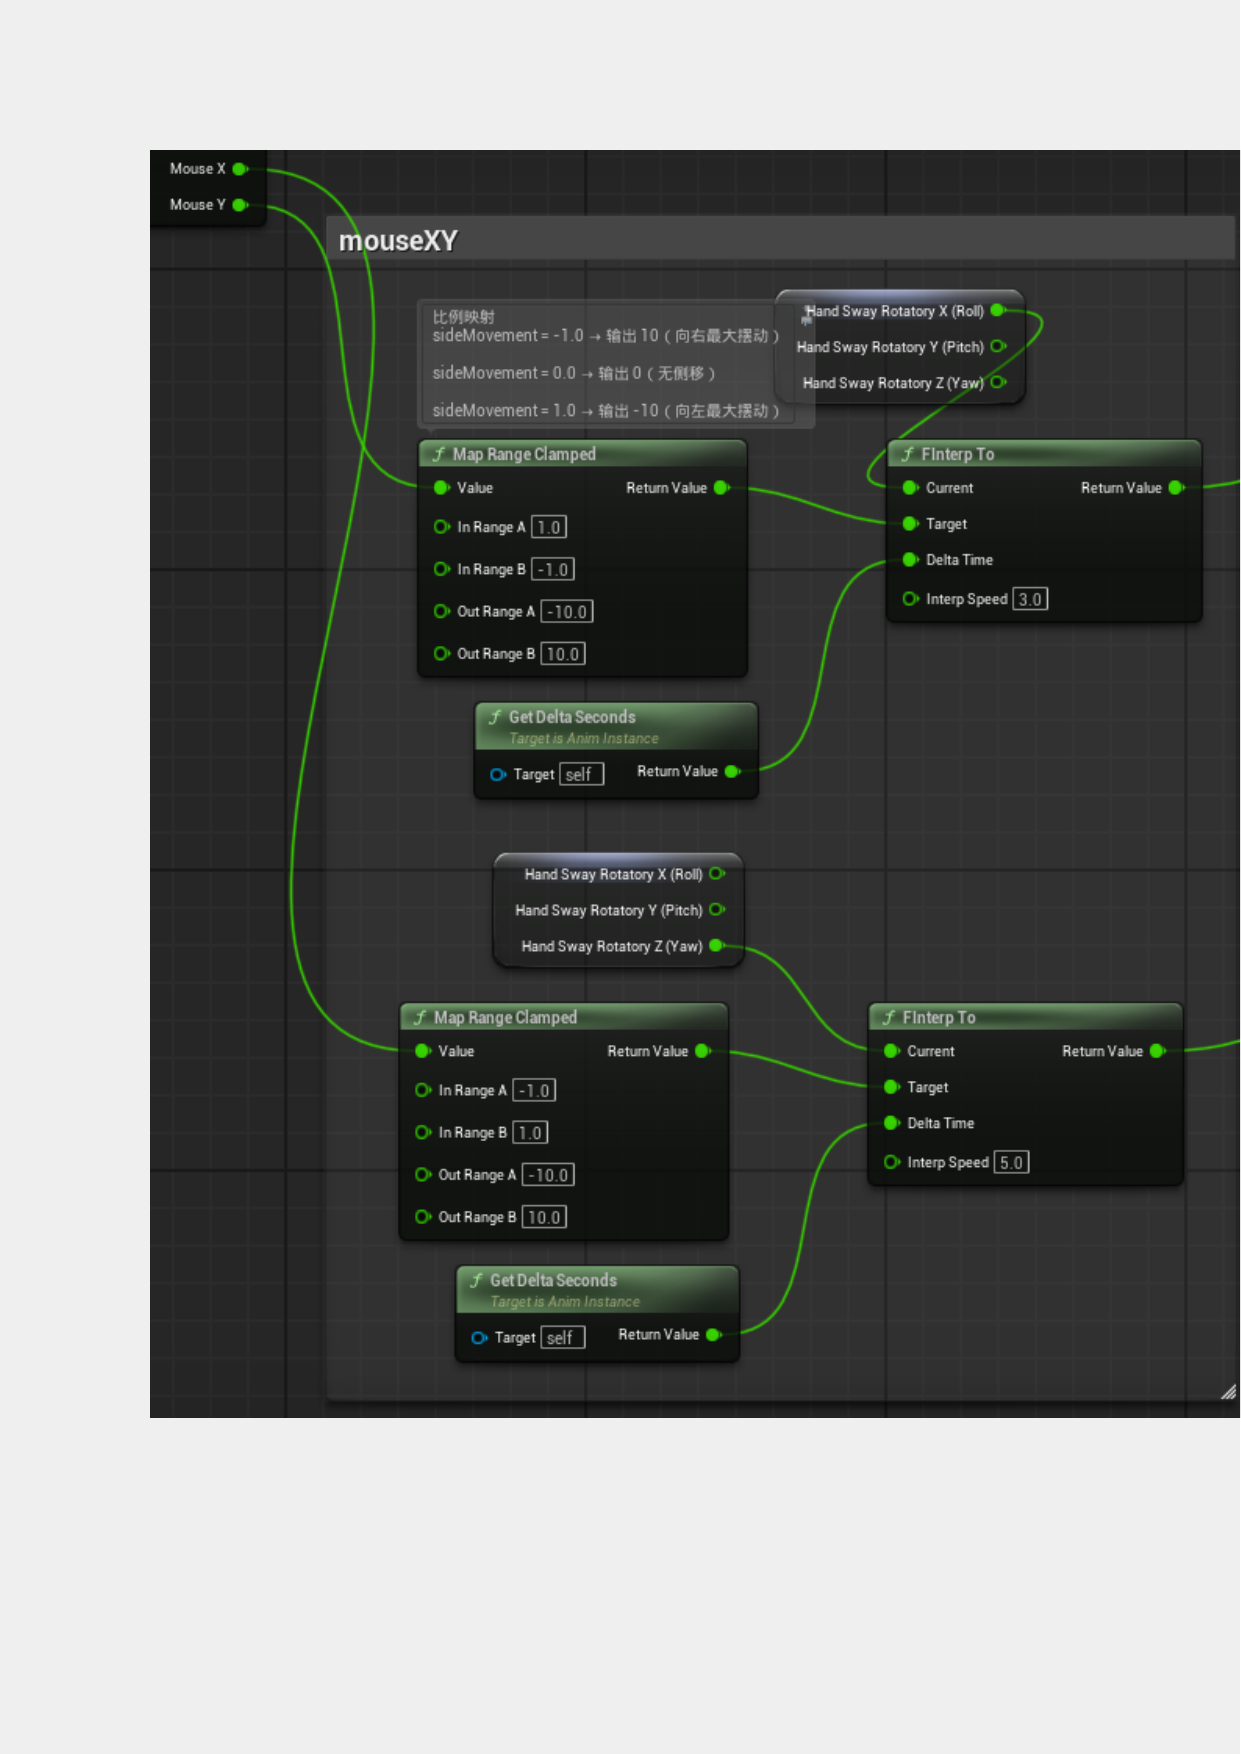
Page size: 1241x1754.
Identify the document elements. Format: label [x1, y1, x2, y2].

picture [150, 150, 1241, 1418]
